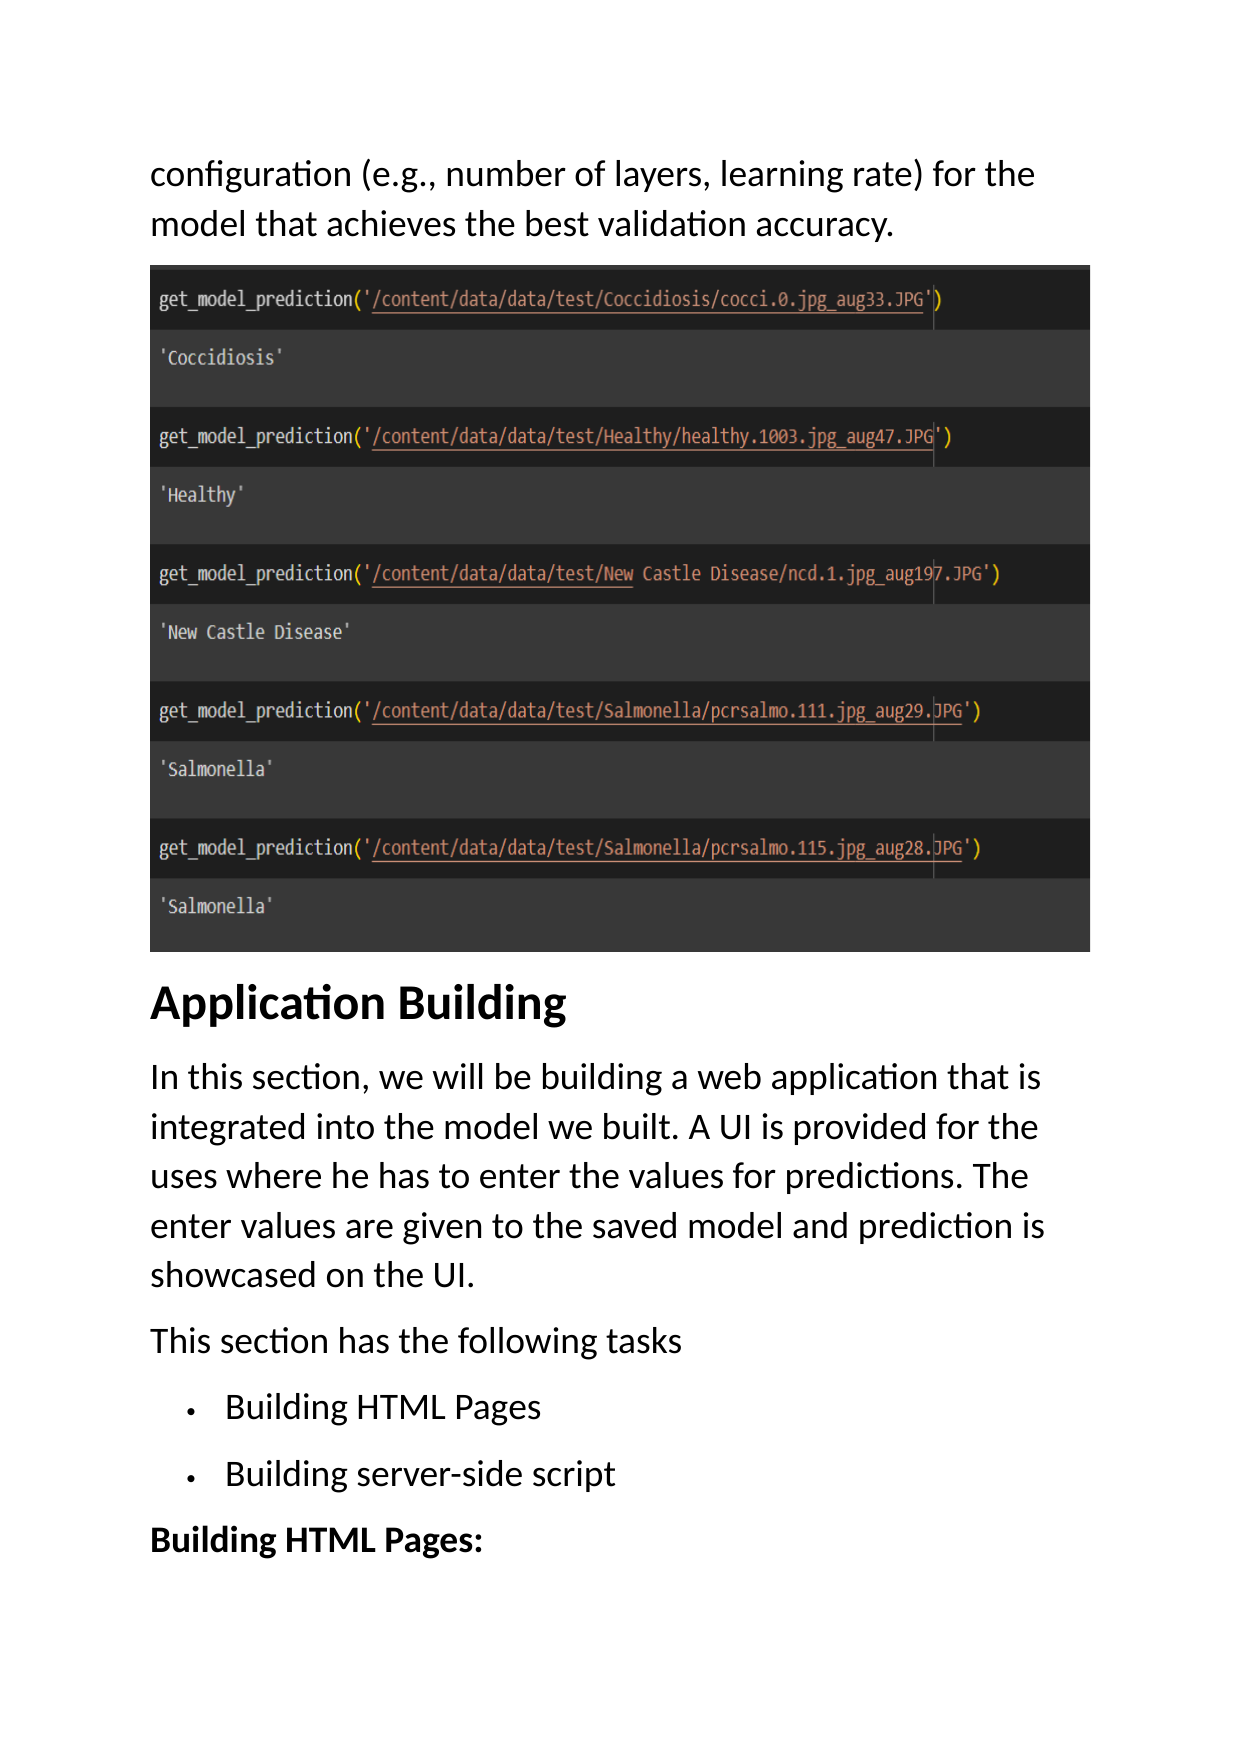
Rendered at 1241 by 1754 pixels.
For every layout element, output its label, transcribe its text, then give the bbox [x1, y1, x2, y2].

picture [150, 265, 1091, 952]
text This section has the following tasks [150, 1317, 1090, 1363]
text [150, 1516, 1090, 1561]
text In this section, we will be building a web application that is integrated into the model we built. A UI is provided for the uses where he has to enter the values for predictions. The enter values are given to the saved model and prediction is showcased on the UI. [150, 1053, 1090, 1297]
list Building server-side script [187, 1449, 1090, 1495]
text Application Building [150, 971, 1090, 1032]
list Building HTML Pages [187, 1383, 1090, 1429]
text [150, 150, 1090, 245]
